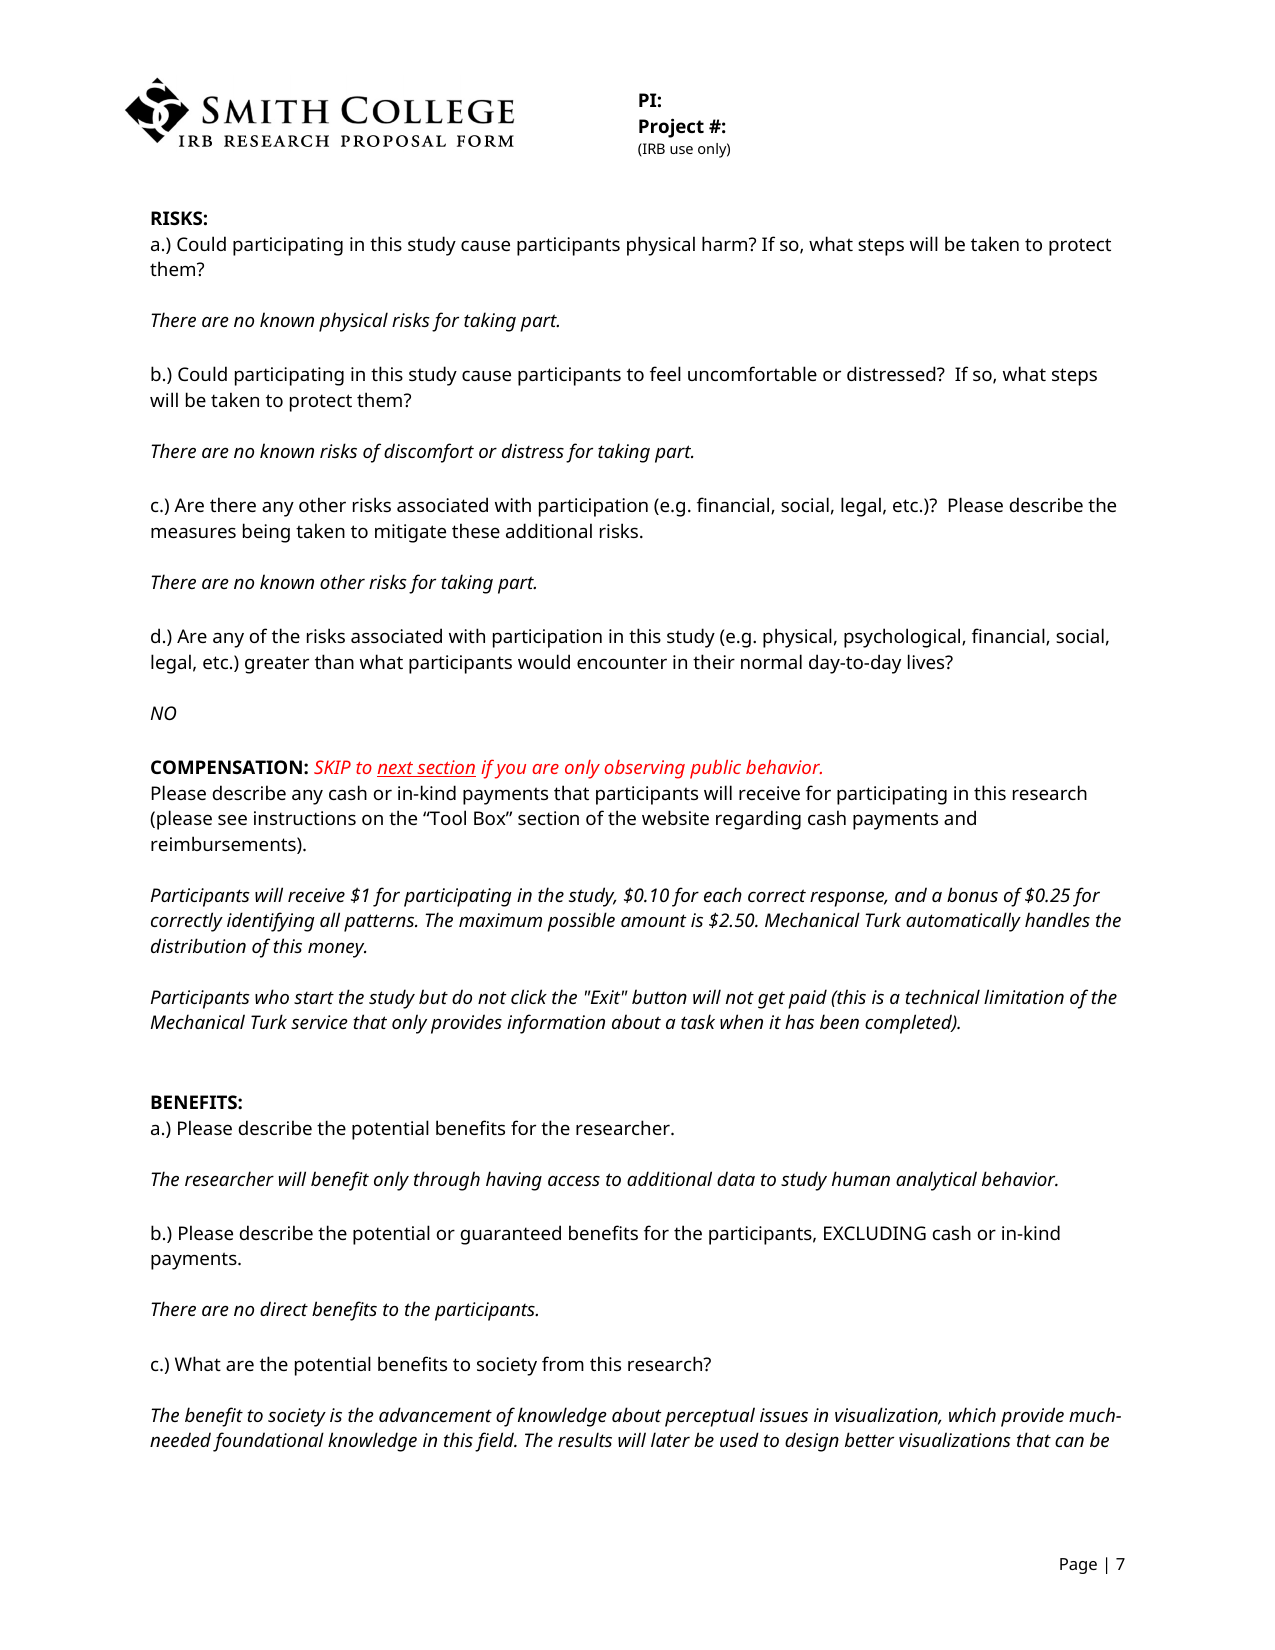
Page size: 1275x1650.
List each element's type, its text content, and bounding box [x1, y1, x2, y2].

text There are no known risks of discomfort or distress for taking part. [150, 438, 1125, 464]
text RISKS: [150, 205, 1125, 231]
text a.) Could participating in this study cause participants physical harm? If so, what steps will be taken to protect them? [150, 231, 1125, 282]
text COMPENSATION: SKIP to next section if you are only observing public behavior. [150, 754, 1125, 780]
text BENEFITS: [150, 1089, 1125, 1115]
text Participants will receive $1 for participating in the study, $0.10 for each correct response, and a bonus of $0.25 for correctly identifying all patterns. The maximum possible amount is $2.50. Mechanical Turk automatically handles the distribution of this money. [150, 882, 1125, 958]
text b.) Please describe the potential or guaranteed benefits for the participants, EXCLUDING cash or in-kind payments. [150, 1220, 1125, 1271]
text a.) Please describe the potential benefits for the researcher. [150, 1115, 1125, 1140]
text There are no known physical risks for taking part. [150, 307, 1125, 333]
text NO [150, 700, 1125, 726]
text c.) Are there any other risks associated with participation (e.g. financial, social, legal, etc.)? Please describe the measures being taken to mitigate these additional risks. [150, 493, 1125, 544]
text Please describe any cash or in-kind payments that participants will receive for participating in this research (please see instructions on the “Tool Box” section of the website regarding cash payments and reimbursements). [150, 780, 1125, 856]
text There are no direct benefits to the participants. [150, 1297, 1125, 1322]
text c.) What are the potential benefits to society from this research? [150, 1351, 1125, 1376]
text b.) Could participating in this study cause participants to feel uncomfortable or distressed? If so, what steps will be taken to protect them? [150, 362, 1125, 413]
picture [120, 75, 517, 152]
text d.) Are any of the risks associated with participation in this study (e.g. physical, psychological, financial, social, legal, etc.) greater than what participants would encounter in their normal day-to-day lives? [150, 623, 1125, 674]
text The researcher will benefit only through having access to additional data to study human analytical behavior. [150, 1166, 1125, 1191]
text Participants who start the study but do not click the "Exit" button will not get paid (this is a technical limitation of the Mechanical Turk service that only provides information about a task when it has been completed). [150, 984, 1125, 1035]
text There are no known other risks for taking part. [150, 569, 1125, 595]
